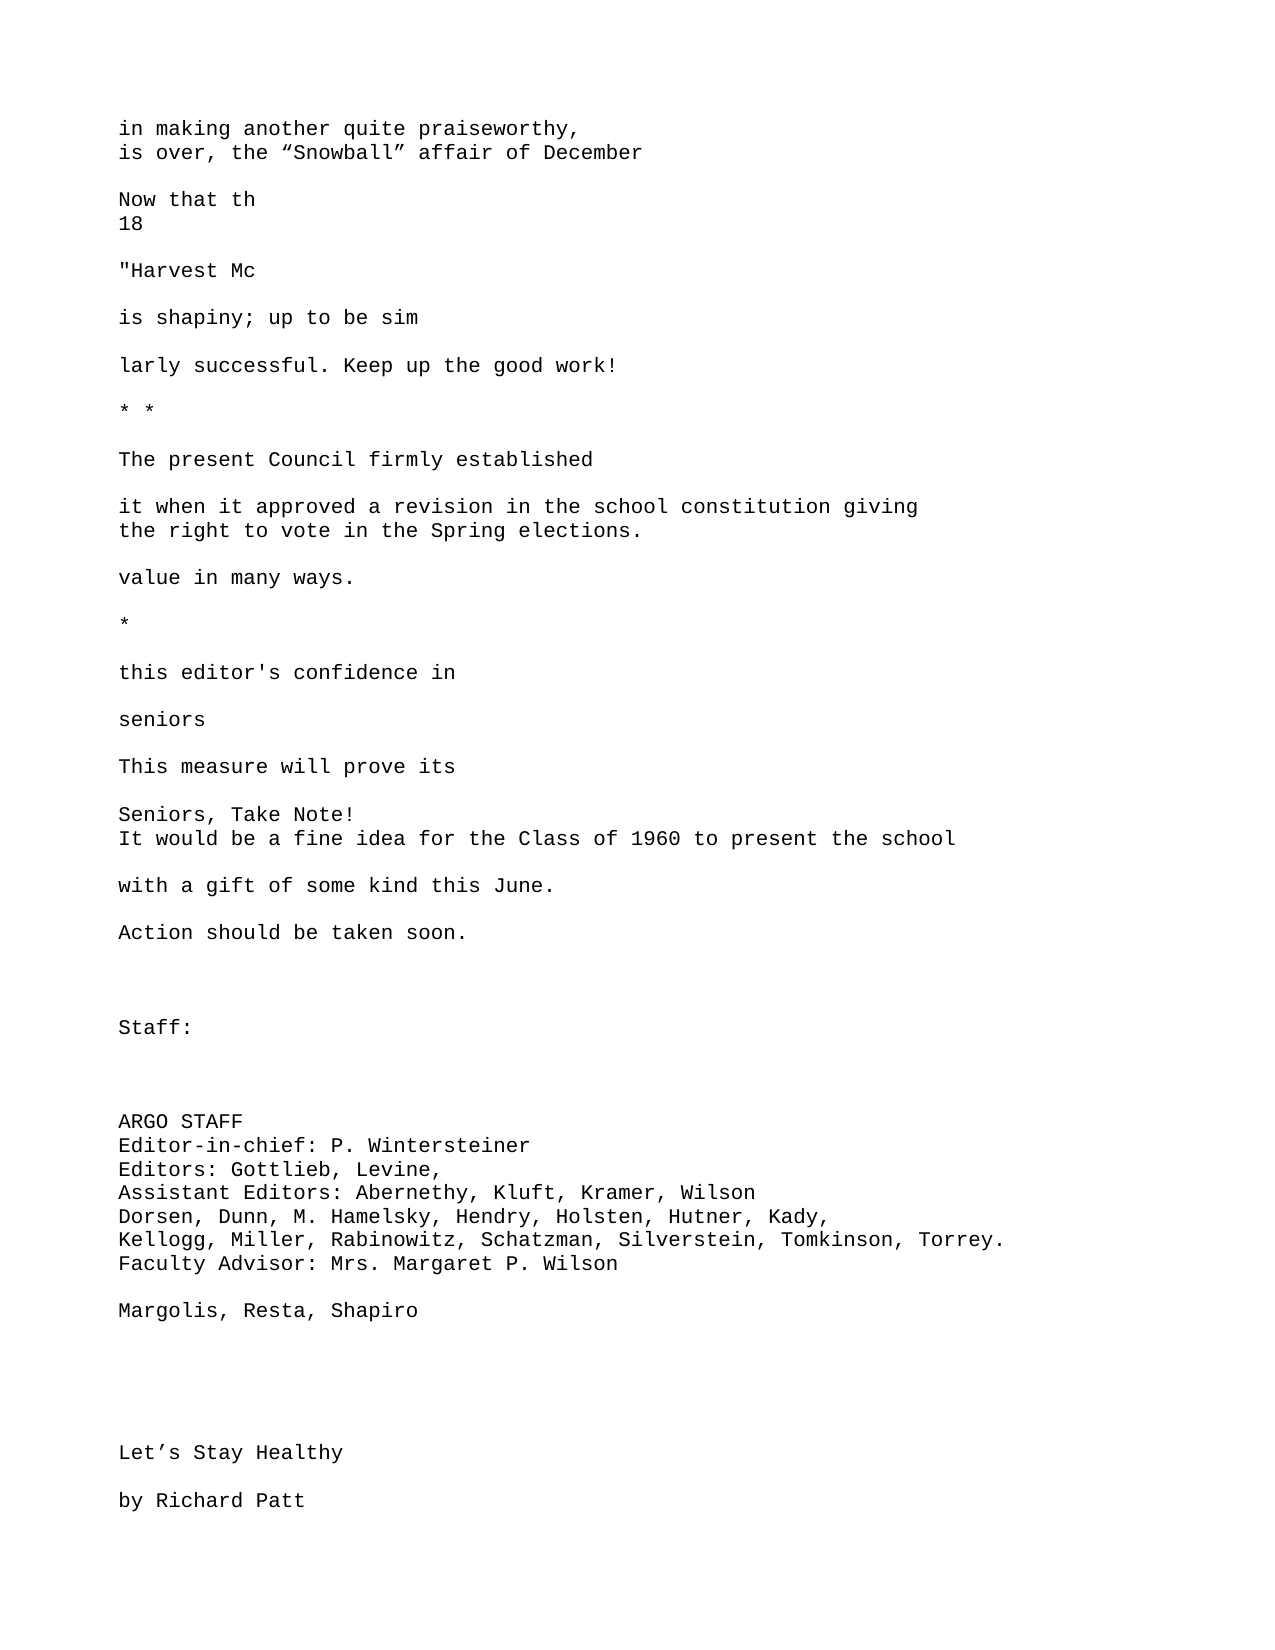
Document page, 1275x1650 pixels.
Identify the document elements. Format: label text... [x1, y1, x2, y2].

text value in many ways. [118, 567, 1157, 591]
text The present Council firmly established [118, 449, 1157, 473]
text "Harvest Mc [118, 260, 1157, 284]
text Seniors, Take Note! [118, 804, 1157, 827]
text seniors [118, 709, 1157, 733]
text with a gift of some kind this June. [118, 875, 1157, 898]
text it when it approved a revision in the school constitution giving [118, 496, 1157, 520]
text Let’s Stay Healthy [118, 1442, 1157, 1466]
text Dorsen, Dunn, M. Hamelsky, Hendry, Holsten, Hutner, Kady, [118, 1206, 1157, 1229]
text Faculty Advisor: Mrs. Margaret P. Wilson [118, 1253, 1157, 1277]
text Kellogg, Miller, Rabinowitz, Schatzman, Silverstein, Tomkinson, Torrey. [118, 1229, 1157, 1253]
text It would be a fine idea for the Class of 1960 to present the school [118, 827, 1157, 851]
text is over, the “Snowball” affair of December [118, 142, 1157, 165]
text Margolis, Resta, Shapiro [118, 1300, 1157, 1324]
text * [118, 615, 1157, 638]
text Editor-in-chief: P. Wintersteiner [118, 1135, 1157, 1158]
text the right to vote in the Spring elections. [118, 520, 1157, 544]
text 18 [118, 213, 1157, 236]
text This measure will prove its [118, 757, 1157, 780]
text this editor's confidence in [118, 662, 1157, 686]
text Now that th [118, 189, 1157, 213]
text by Richard Patt [118, 1489, 1157, 1513]
text larly successful. Keep up the good work! [118, 354, 1157, 378]
text in making another quite praiseworthy, [118, 118, 1157, 142]
text Action should be taken soon. [118, 922, 1157, 946]
text is shapiny; up to be sim [118, 307, 1157, 331]
text ARGO STAFF [118, 1111, 1157, 1135]
text Assistant Editors: Abernethy, Kluft, Kramer, Wilson [118, 1182, 1157, 1206]
text Staff: [118, 1017, 1157, 1040]
text * * [118, 402, 1157, 426]
text Editors: Gottlieb, Levine, [118, 1158, 1157, 1182]
